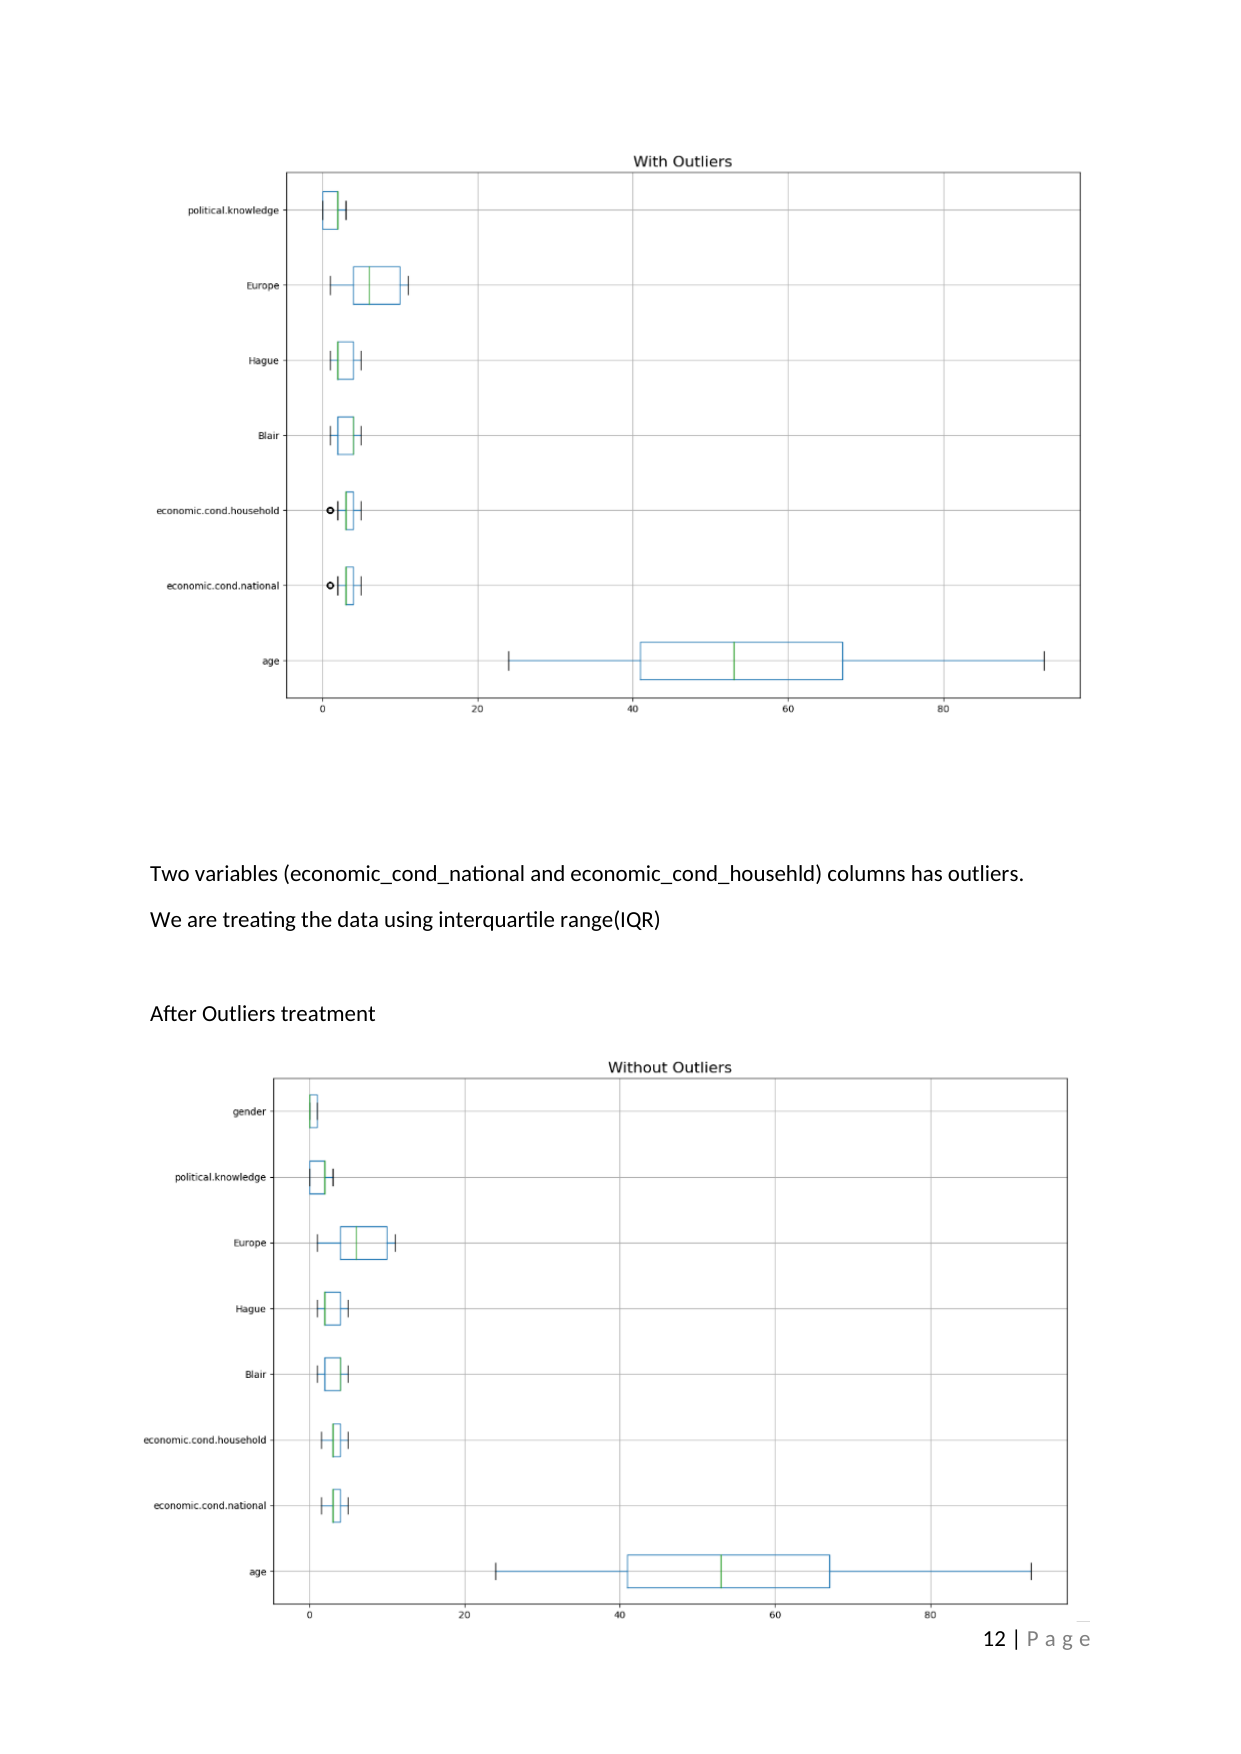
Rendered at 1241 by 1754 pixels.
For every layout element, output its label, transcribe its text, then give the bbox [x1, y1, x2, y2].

text Two variables (economic_cond_national and economic_cond_househld) columns has outliers. [150, 859, 1090, 887]
picture [136, 1056, 1077, 1623]
text After Outliers treatment [150, 999, 1090, 1027]
picture [150, 149, 1091, 719]
text We are treating the data using interquartile range(IQR) [150, 906, 1090, 934]
